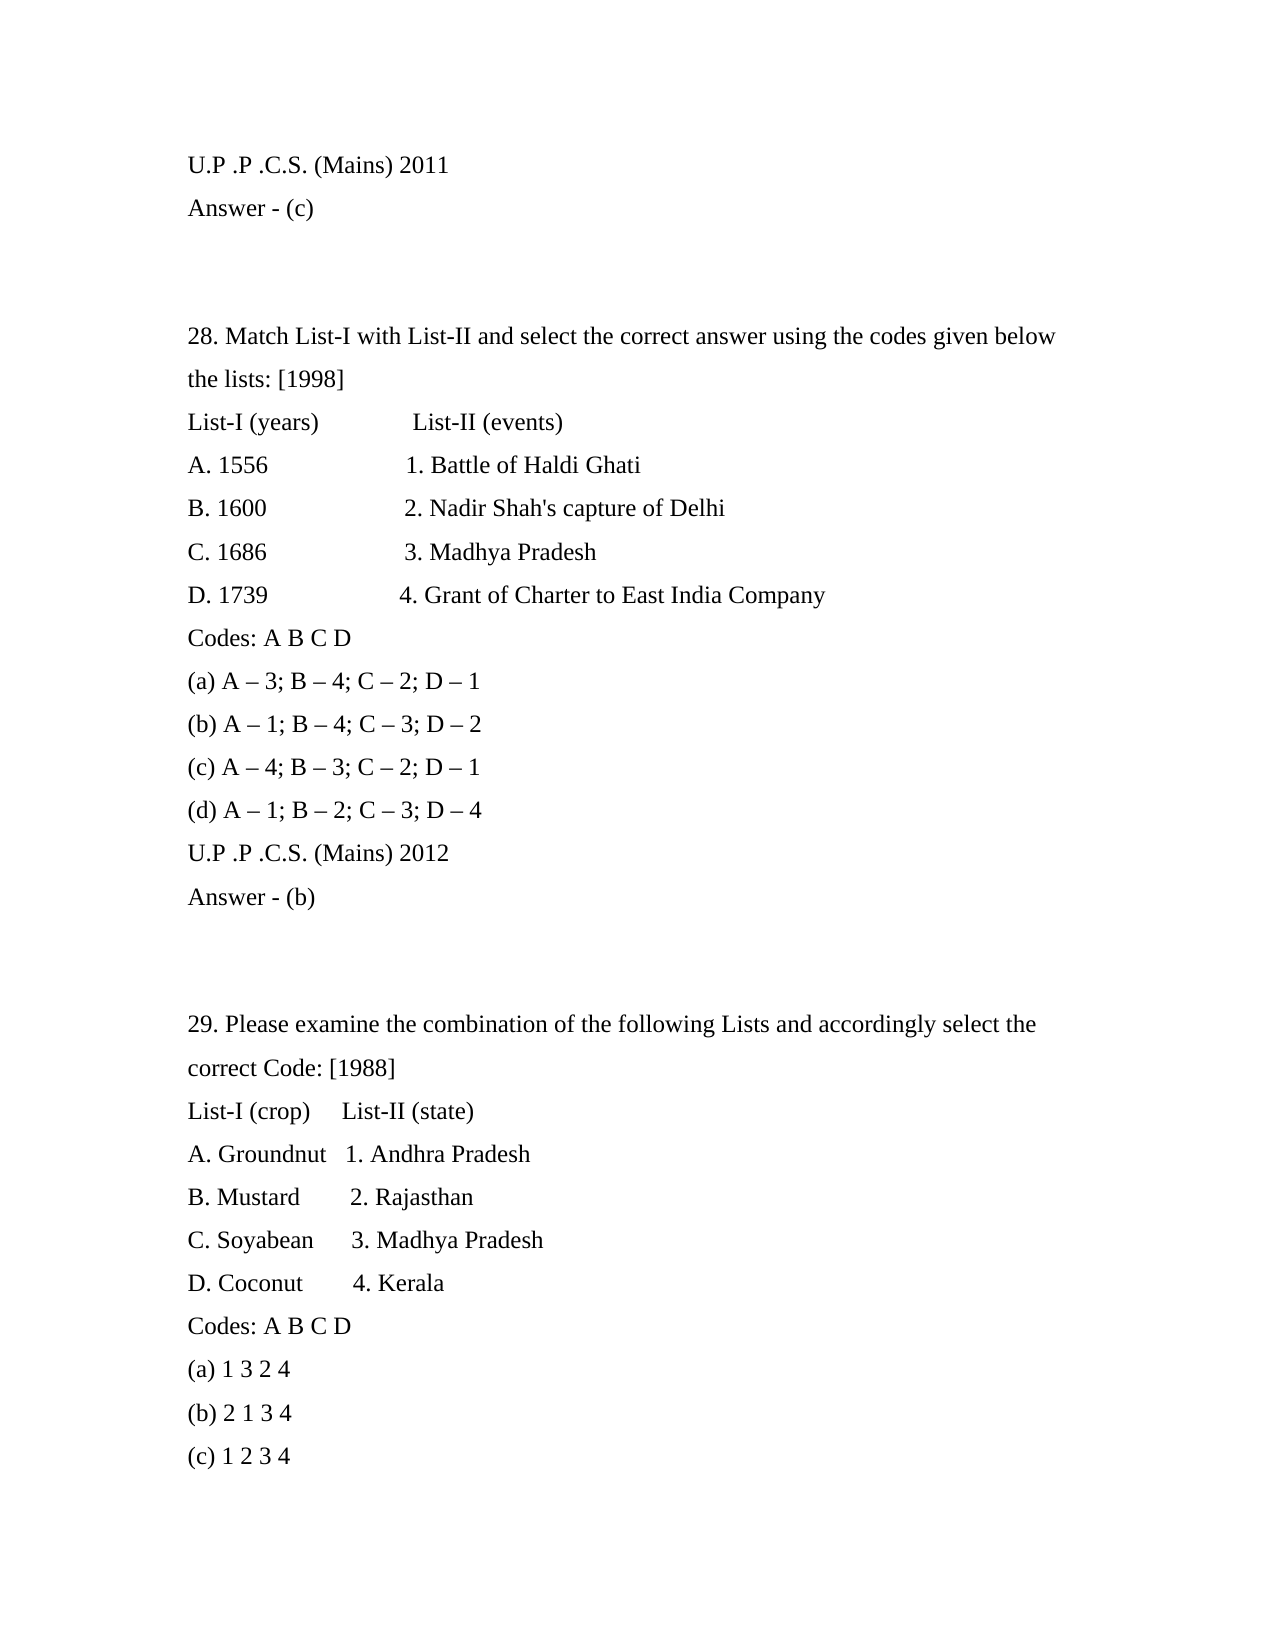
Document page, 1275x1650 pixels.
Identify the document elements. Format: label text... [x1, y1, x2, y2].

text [187, 150, 1087, 222]
text 28. Match List-I with List-II and select the correct answer using the codes given below the lists: [1998] List-I (years) List-II (events) A. 1556 1. Battle of Haldi Ghati B. 1600 2. Nadir Shah's capture of Delhi C. 1686 3. Madhya Pradesh D. 1739 4. Grant of Charter to East India Company Codes: A B C D (a) A – 3; B – 4; C – 2; D – 1 (b) A – 1; B – 4; C – 3; D – 2 (c) A – 4; B – 3; C – 2; D – 1 (d) A – 1; B – 2; C – 3; D – 4 U.P .P .C.S. (Mains) 2012 Answer - (b) [187, 321, 1087, 910]
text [187, 1009, 1087, 1469]
